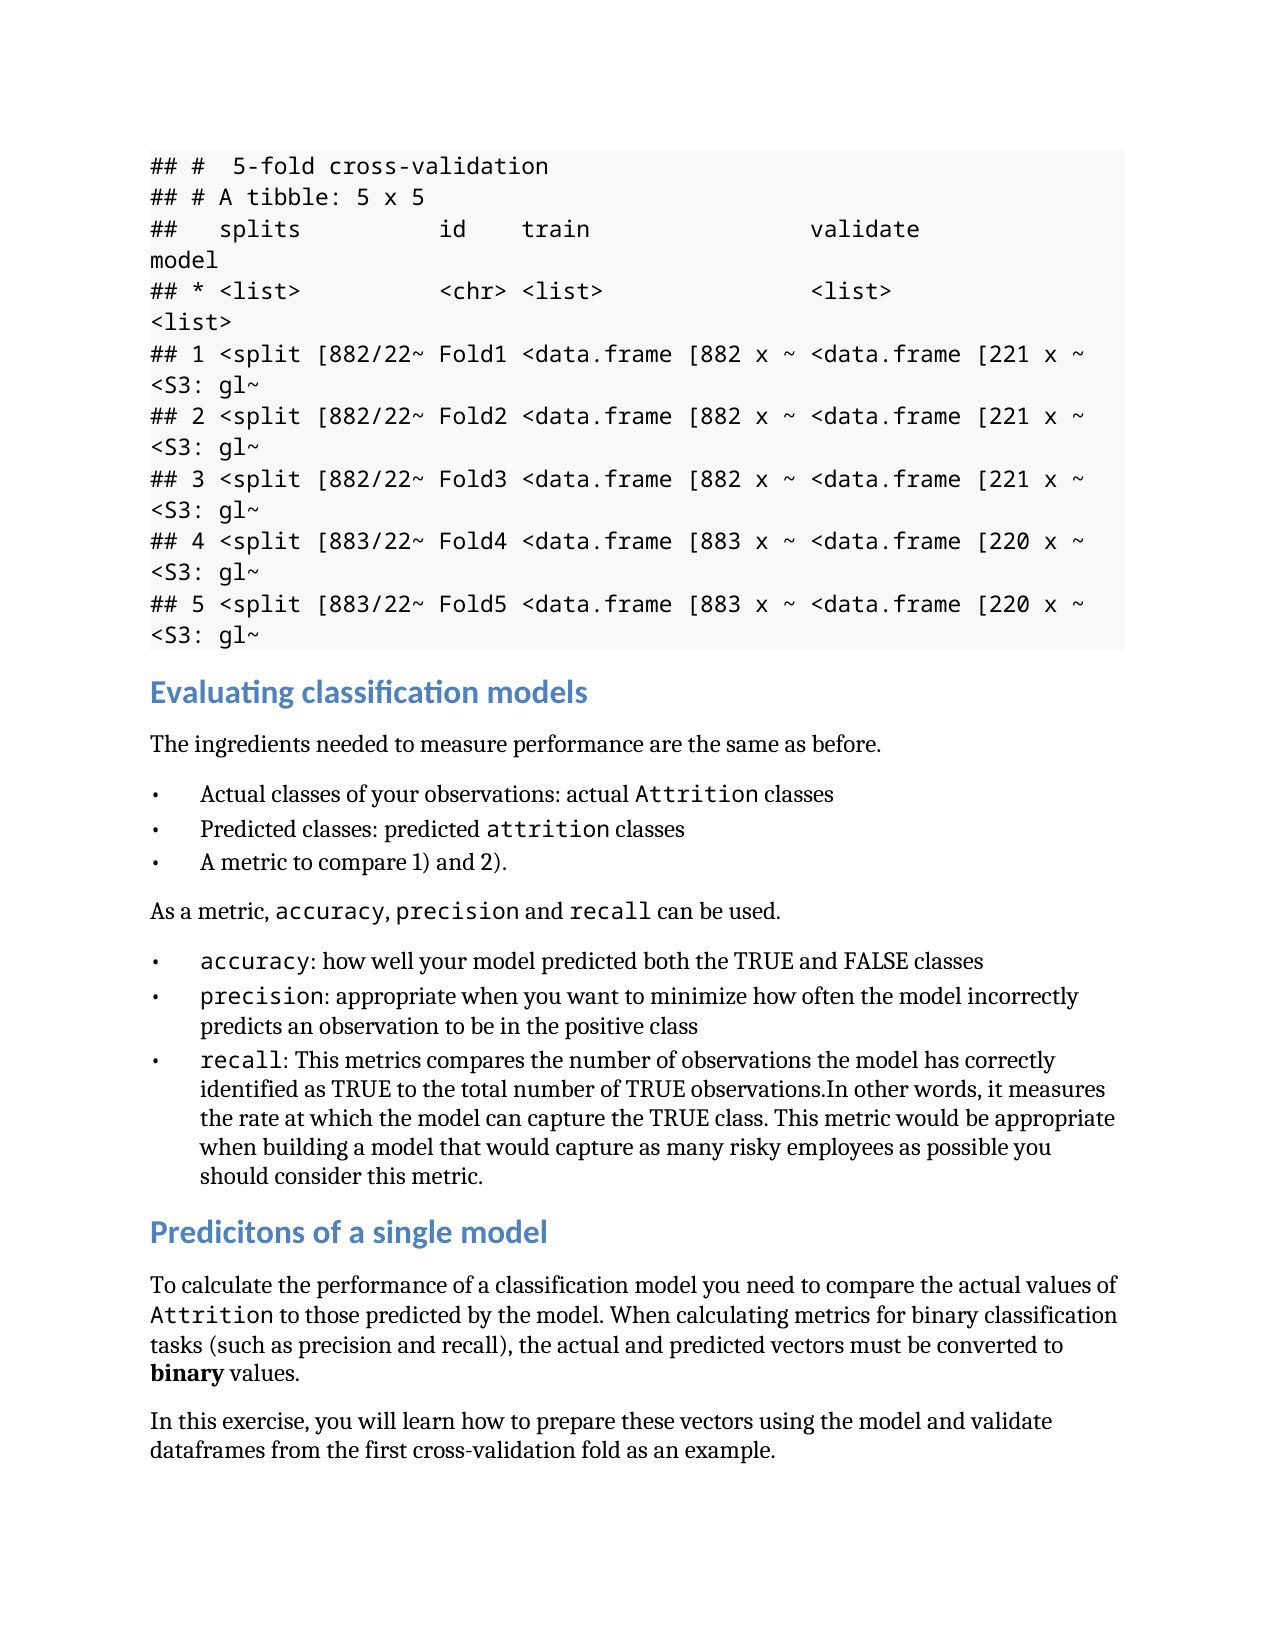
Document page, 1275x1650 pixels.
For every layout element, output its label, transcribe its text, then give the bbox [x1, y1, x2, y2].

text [150, 150, 1125, 650]
list recall: This metrics compares the number of observations the model has correctly identified as TRUE to the total number of TRUE observations.In other words, it measures the rate at which the model can capture the TRUE class. This metric would be appropriate when building a model that would capture as many risky employees as possible you should consider this metric. [150, 1044, 1125, 1190]
list precision: appropriate when you want to minimize how often the model incorrectly predicts an observation to be in the positive class [150, 980, 1125, 1040]
list A metric to compare 1) and 2). [150, 848, 1125, 877]
list Predicted classes: predicted attrition classes [150, 813, 1125, 844]
list Actual classes of your observations: actual Attrition classes [150, 778, 1125, 809]
text In this exercise, you will learn how to prepare these vectors using the model and validate dataframes from the first cross-validation fold as an example. [150, 1407, 1125, 1464]
text The ingredients needed to measure performance are the same as before. [150, 730, 1125, 759]
list accuracy: how well your model predicted both the TRUE and FALSE classes [150, 945, 1125, 977]
subtitle Evaluating classification models [150, 671, 1125, 712]
subtitle Predicitons of a single model [150, 1211, 1125, 1252]
text As a metric, accuracy, precision and recall can be used. [150, 895, 1125, 927]
text To calculate the performance of a classification model you need to compare the actual values of Attrition to those predicted by the model. When calculating metrics for binary classification tasks (such as precision and recall), the actual and predicted vectors must be converted to binary values. [150, 1271, 1125, 1388]
